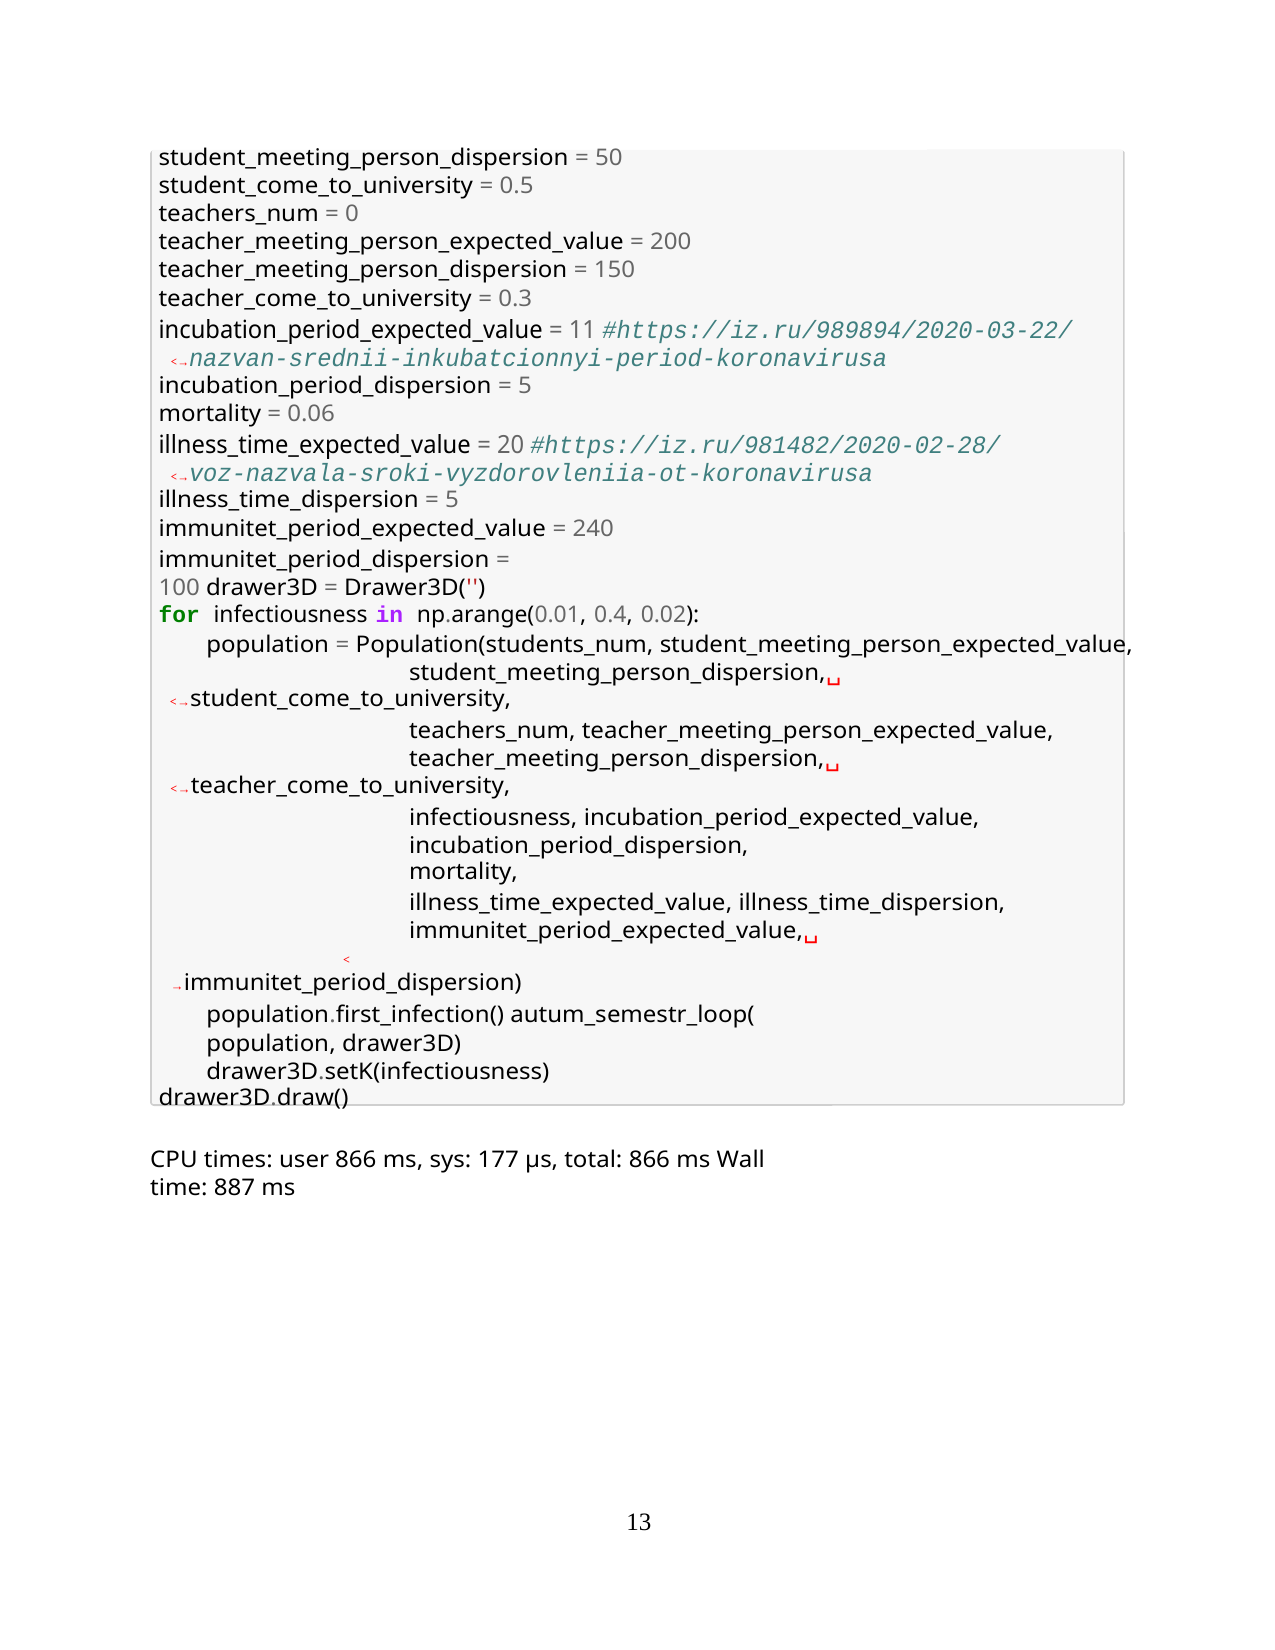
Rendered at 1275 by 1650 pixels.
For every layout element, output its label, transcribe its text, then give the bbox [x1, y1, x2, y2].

text drawer3D.draw() [158, 1085, 1137, 1111]
text illness_time_expected_value, illness_time_dispersion, immunitet_period_expected_value,␣ [409, 887, 1137, 944]
text teacher_come_to_university = 0.3 [158, 284, 1137, 312]
text <→voz-nazvala-sroki-vyzdorovleniia-ot-koronavirusa [170, 462, 1137, 486]
text illness_time_dispersion = 5 [158, 486, 1137, 513]
text population = Population(students_num, student_meeting_person_expected_value, student_meeting_person_dispersion,␣ [206, 629, 1137, 686]
text immunitet_period_expected_value = 240 [158, 513, 1137, 542]
text incubation_period_dispersion = 5 [158, 371, 1137, 398]
text illness_time_expected_value = 20 #https://iz.ru/981482/2020-02-28/ [158, 427, 1137, 459]
text <→nazvan-srednii-inkubatcionnyi-period-koronavirusa [170, 347, 1137, 371]
text <→immunitet_period_dispersion) [168, 944, 525, 996]
text teachers_num = 0 [158, 199, 1137, 227]
text immunitet_period_dispersion = 100 drawer3D = Drawer3D(' ') [158, 545, 552, 601]
text mortality, [409, 859, 1137, 884]
text infectiousness, incubation_period_expected_value, incubation_period_dispersion, [409, 803, 1137, 859]
text population.first_infection() autum_semestr_loop( population, drawer3D) drawer3D.setK(infectiousness) [206, 1000, 769, 1085]
text student_come_to_university = 0.5 [158, 171, 1137, 199]
text for infectiousness in np.arange(0.01, 0.4, 0.02): [158, 601, 1137, 628]
text mortality = 0.06 [158, 398, 1137, 427]
text teacher_meeting_person_expected_value = 200 [158, 227, 1137, 255]
text CPU times: user 866 ms, sys: 177 µs, total: 866 ms Wall time: 887 ms [150, 1145, 769, 1201]
text <→teacher_come_to_university, [156, 772, 525, 799]
text <→student_come_to_university, [156, 686, 525, 712]
text student_meeting_person_dispersion = 50 [158, 142, 1137, 171]
text teacher_meeting_person_dispersion = 150 [158, 255, 1137, 284]
text incubation_period_expected_value = 11 #https://iz.ru/989894/2020-03-22/ [158, 312, 1137, 345]
text teachers_num, teacher_meeting_person_expected_value, teacher_meeting_person_dispersion,␣ [409, 716, 1137, 772]
